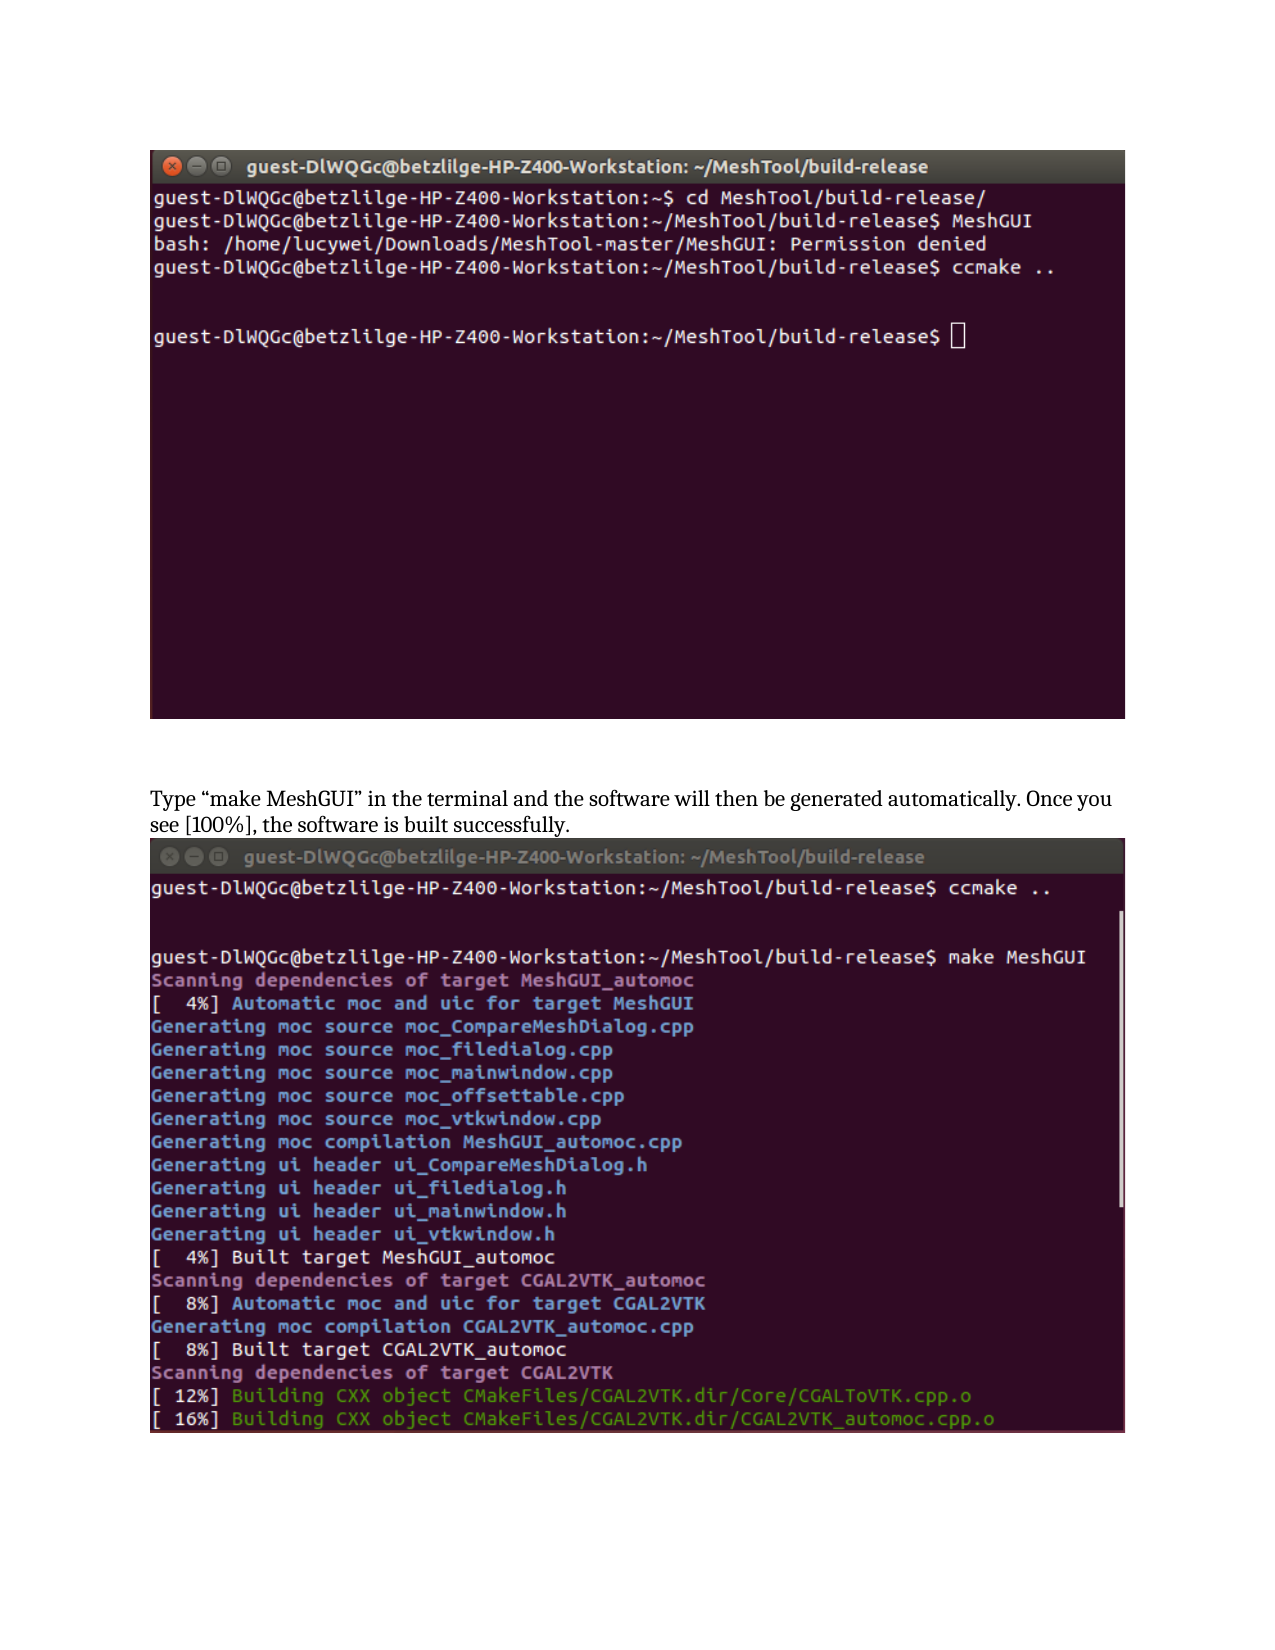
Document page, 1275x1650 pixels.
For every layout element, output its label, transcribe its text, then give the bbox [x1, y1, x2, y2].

picture [150, 150, 1125, 719]
text Type “make MeshGUI” in the terminal and the software will then be generated automatically. Once you see [100%], the software is built successfully. [150, 786, 1125, 838]
picture [150, 838, 1125, 1433]
